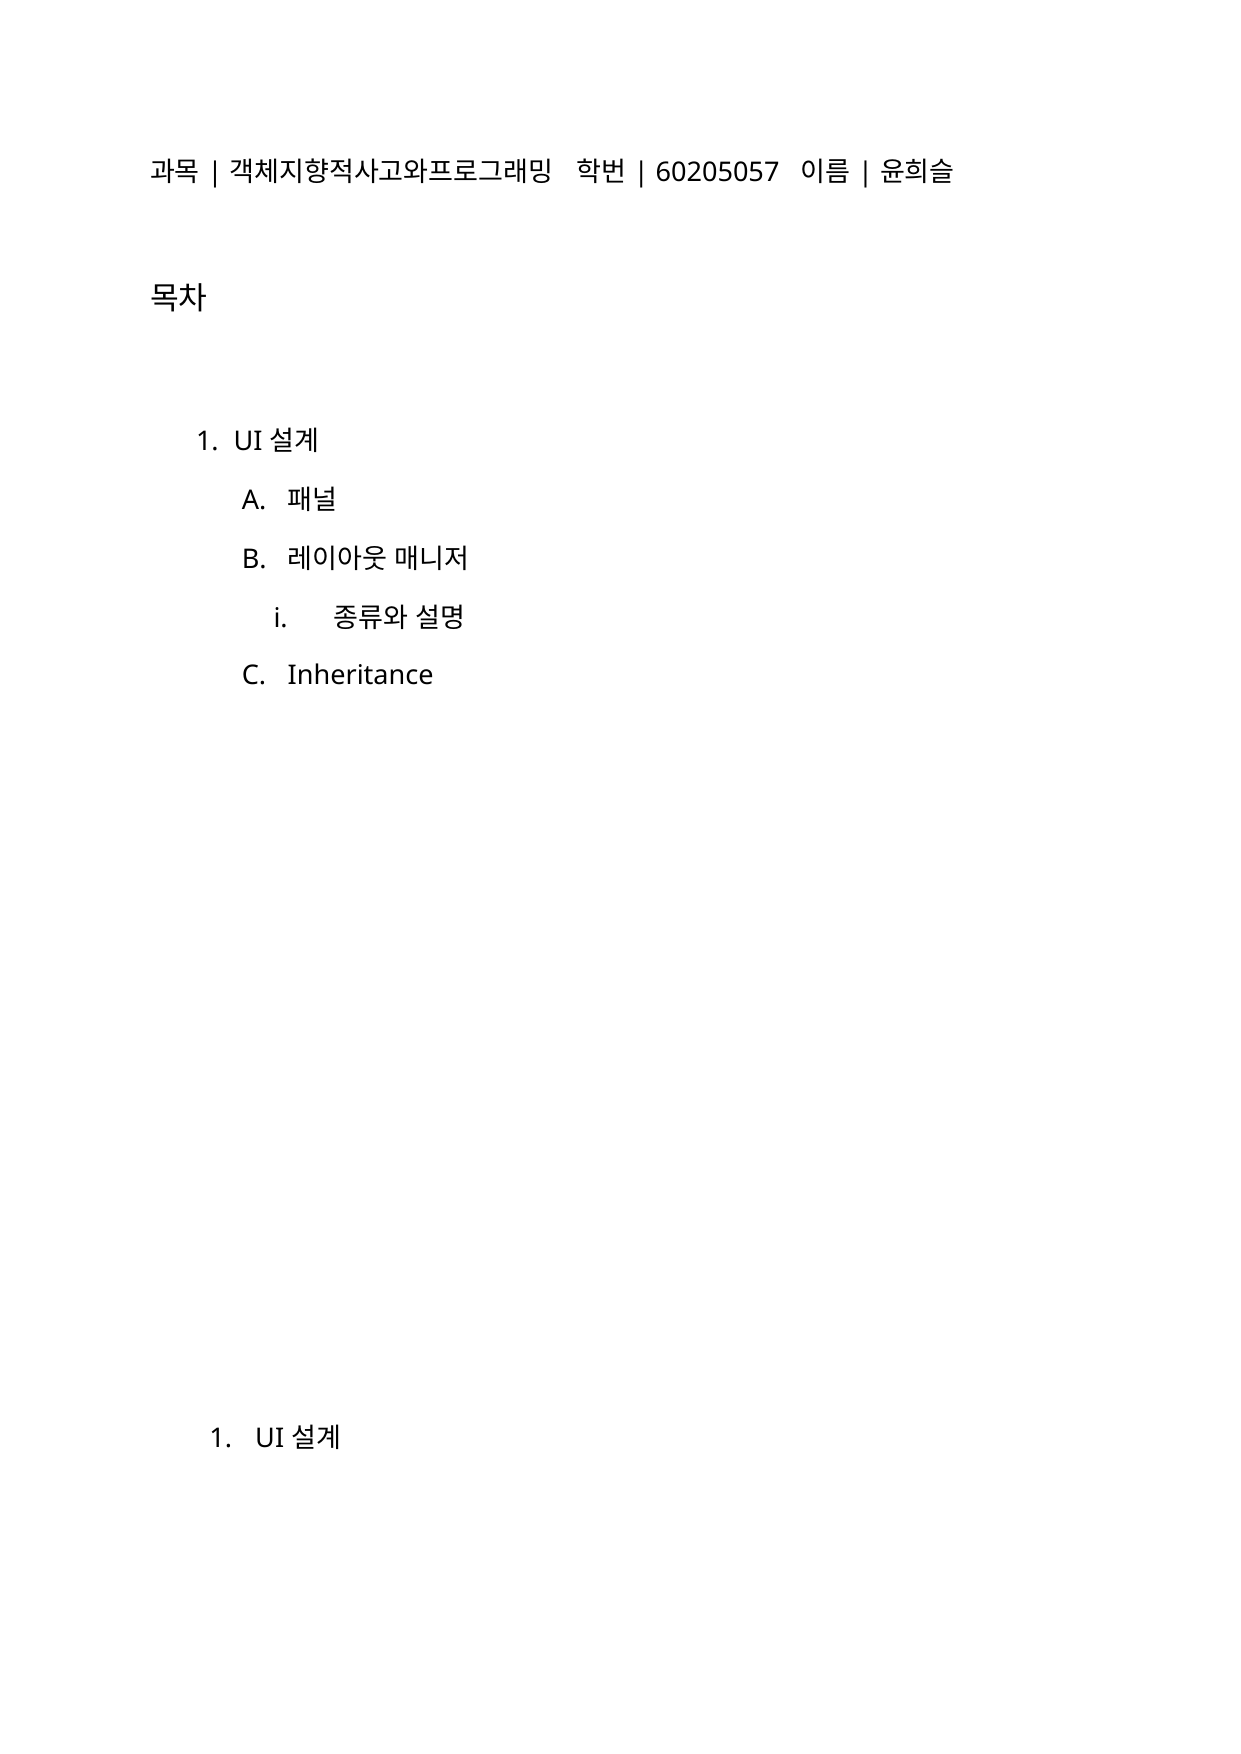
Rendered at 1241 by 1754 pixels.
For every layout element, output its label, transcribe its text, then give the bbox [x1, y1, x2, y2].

list 종류와 설명 [287, 596, 1090, 636]
list 레이아웃 매니저 [242, 537, 1090, 577]
text 과목 | 객체지향적사고와프로그래밍 학번 | 60205057 이름 | 윤희슬 [150, 150, 1090, 189]
list Inheritance [242, 656, 1090, 692]
list 패널 [242, 478, 1090, 518]
text 목차 [150, 273, 1090, 318]
list UI 설계 [209, 1416, 1090, 1455]
list UI 설계 [196, 419, 1090, 459]
